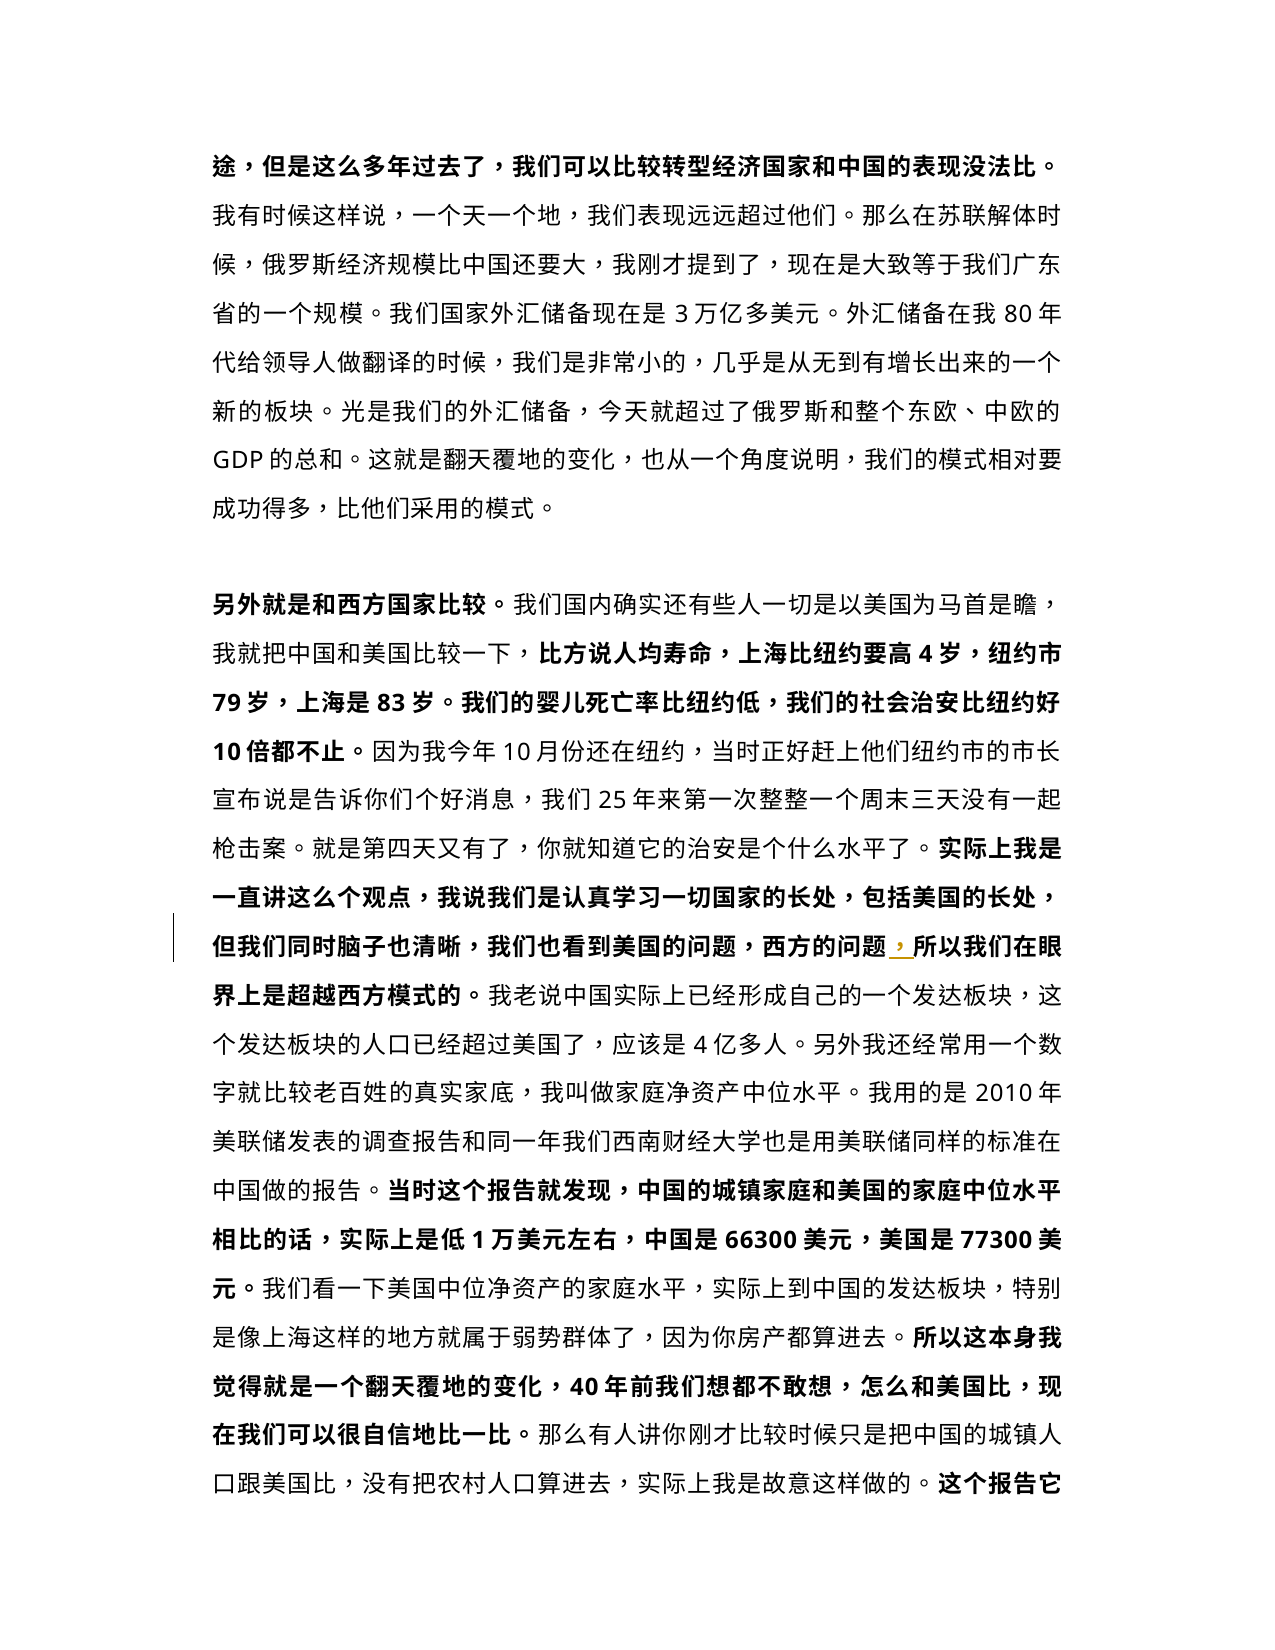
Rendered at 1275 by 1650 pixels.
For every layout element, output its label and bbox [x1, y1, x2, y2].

text [212, 150, 1062, 524]
text [212, 588, 1062, 1500]
